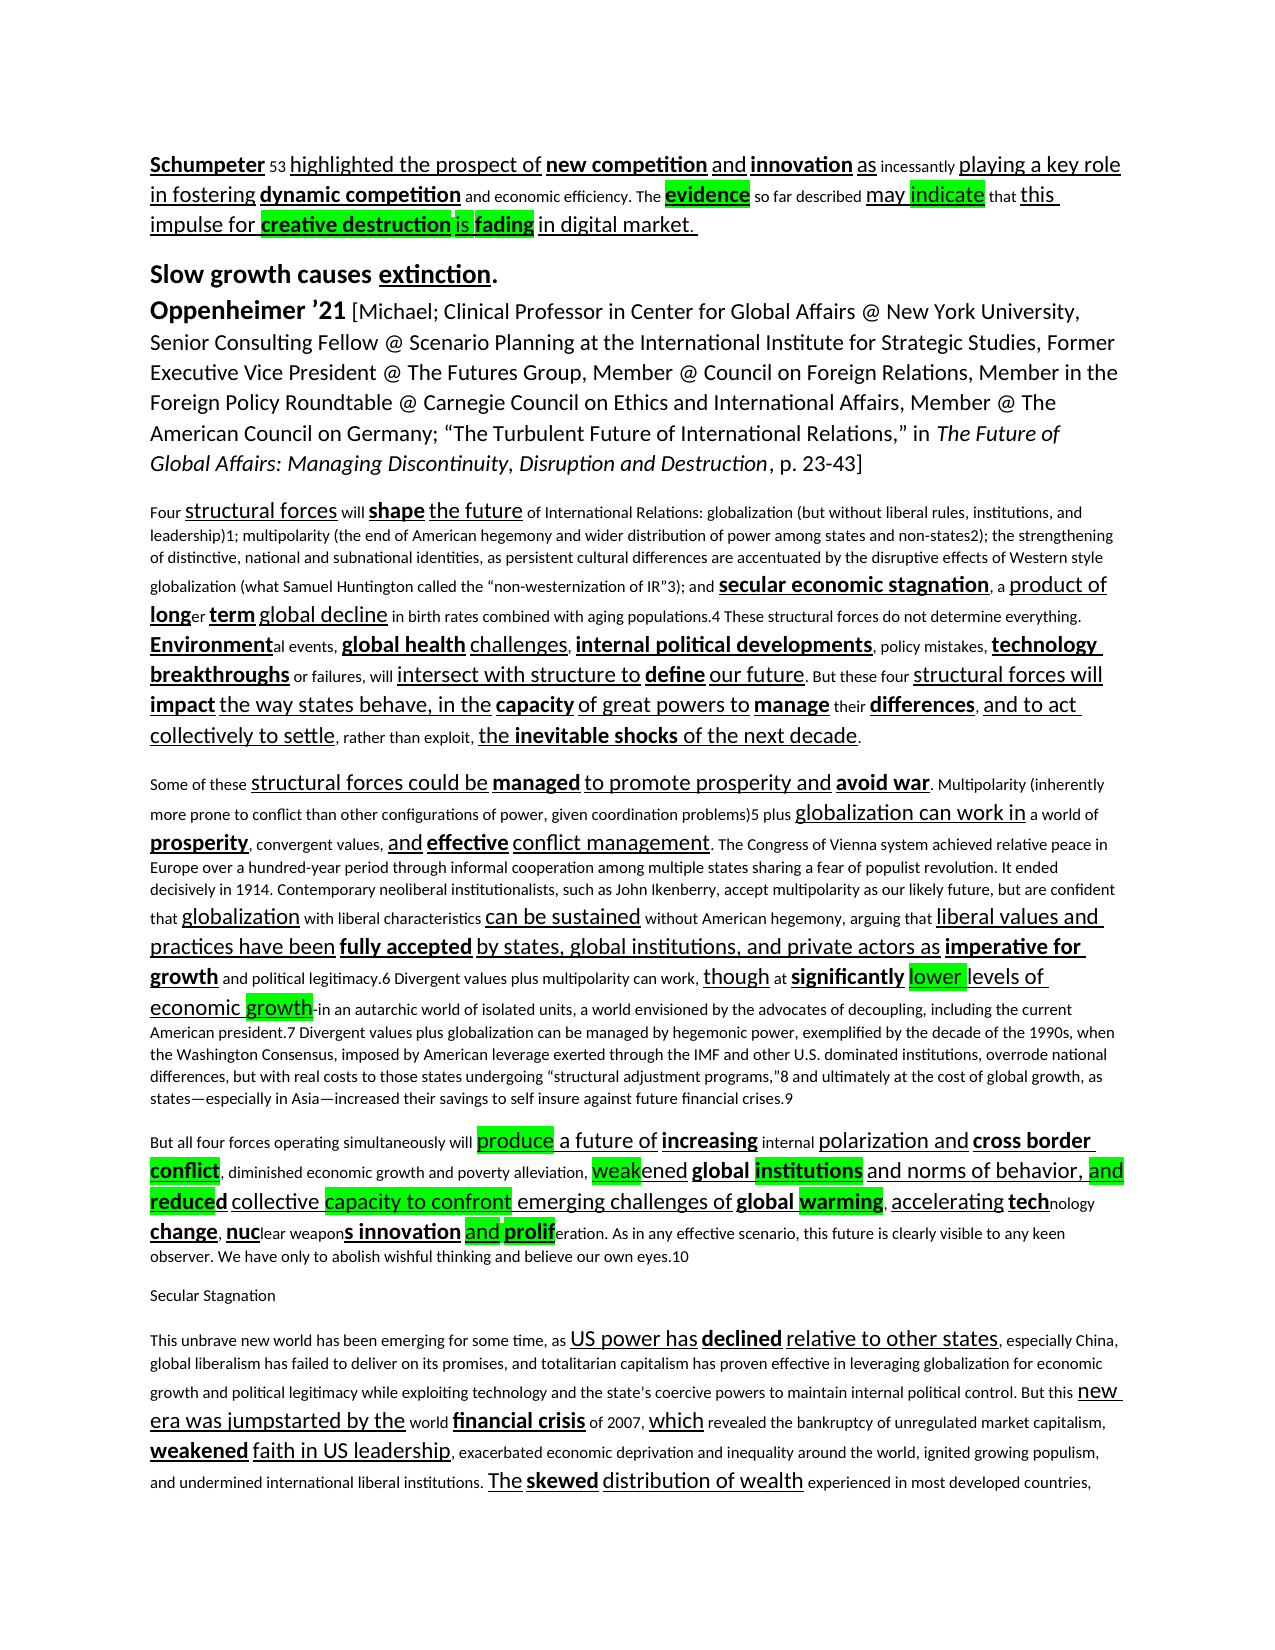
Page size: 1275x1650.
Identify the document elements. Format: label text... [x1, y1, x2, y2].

subtitle Slow growth causes extinction. [150, 257, 1125, 290]
text Some of these structural forces could be managed to promote prosperity and avoid war. Multipolarity (inherently more prone to conflict than other configurations of power, given coordination problems)5 plus globalization can work in a world of prosperity, convergent values, and effective conflict management. The Congress of Vienna system achieved relative peace in Europe over a hundred-year period through informal cooperation among multiple states sharing a fear of populist revolution. It ended decisively in 1914. Contemporary neoliberal institutionalists, such as John Ikenberry, accept multipolarity as our likely future, but are confident that globalization with liberal characteristics can be sustained without American hegemony, arguing that liberal values and practices have been fully accepted by states, global institutions, and private actors as imperative for growth and political legitimacy.6 Divergent values plus multipolarity can work, though at significantly lower levels of economic growth-in an autarchic world of isolated units, a world envisioned by the advocates of decoupling, including the current American president.7 Divergent values plus globalization can be managed by hegemonic power, exemplified by the decade of the 1990s, when the Washington Consensus, imposed by American leverage exerted through the IMF and other U.S. dominated institutions, overrode national differences, but with real costs to those states undergoing “structural adjustment programs,”8 and ultimately at the cost of global growth, as states—especially in Asia—increased their savings to self insure against future financial crises.9 [150, 768, 1125, 1108]
text Oppenheimer ’21 [Michael; Clinical Professor in Center for Global Affairs @ New York University, Senior Consulting Fellow @ Scenario Planning at the International Institute for Strategic Studies, Former Executive Vice President @ The Futures Group, Member @ Council on Foreign Relations, Member in the Foreign Policy Roundtable @ Carnegie Council on Ethics and International Affairs, Member @ The American Council on Germany; “The Turbulent Future of International Relations,” in The Future of Global Affairs: Managing Discontinuity, Disruption and Destruction, p. 23-43] [150, 293, 1125, 477]
text Four structural forces will shape the future of International Relations: globalization (but without liberal rules, institutions, and leadership)1; multipolarity (the end of American hegemony and wider distribution of power among states and non-states2); the strengthening of distinctive, national and subnational identities, as persistent cultural differences are accentuated by the disruptive effects of Western style globalization (what Samuel Huntington called the “non-westernization of IR”3); and secular economic stagnation, a product of longer term global decline in birth rates combined with aging populations.4 These structural forces do not determine everything. Environmental events, global health challenges, internal political developments, policy mistakes, technology breakthroughs or failures, will intersect with structure to define our future. But these four structural forces will impact the way states behave, in the capacity of great powers to manage their differences, and to act collectively to settle, rather than exploit, the inevitable shocks of the next decade. [150, 496, 1125, 749]
text Schumpeter 53 highlighted the prospect of new competition and innovation as incessantly playing a key role in fostering dynamic competition and economic efficiency. The evidence so far described may indicate that this impulse for creative destruction is fading in digital market. [150, 150, 1125, 238]
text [150, 1324, 1125, 1494]
text But all four forces operating simultaneously will produce a future of increasing internal polarization and cross border conflict, diminished economic growth and poverty alleviation, weakened global institutions and norms of behavior, and reduced collective capacity to confront emerging challenges of global warming, accelerating technology change, nuclear weapons innovation and proliferation. As in any effective scenario, this future is clearly visible to any keen observer. We have only to abolish wishful thinking and believe our own eyes.10 [150, 1126, 1125, 1267]
text Secular Stagnation [150, 1285, 1125, 1306]
